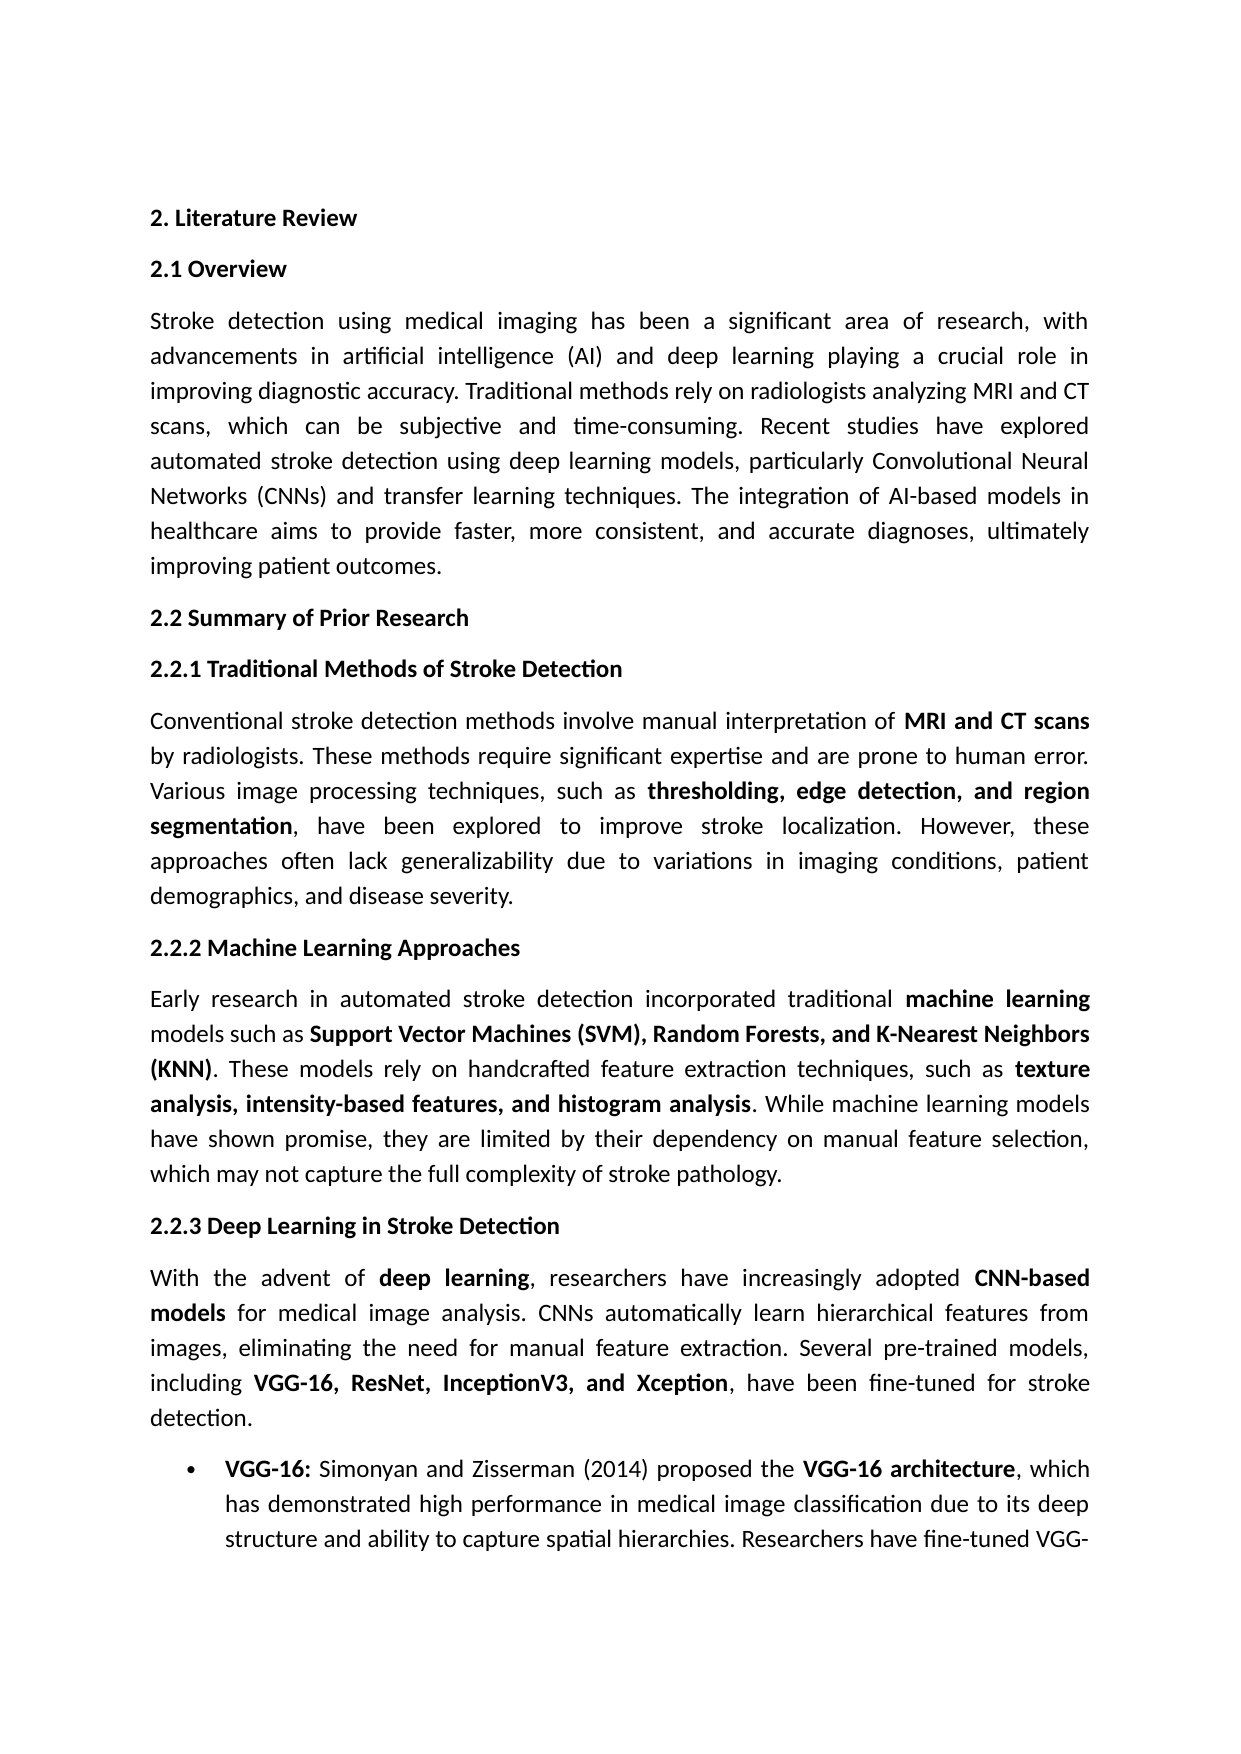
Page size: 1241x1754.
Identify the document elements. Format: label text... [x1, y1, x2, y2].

text Stroke detection using medical imaging has been a significant area of research, with advancements in artificial intelligence (AI) and deep learning playing a crucial role in improving diagnostic accuracy. Traditional methods rely on radiologists analyzing MRI and CT scans, which can be subjective and time-consuming. Recent studies have explored automated stroke detection using deep learning models, particularly Convolutional Neural Networks (CNNs) and transfer learning techniques. The integration of AI-based models in healthcare aims to provide faster, more consistent, and accurate diagnoses, ultimately improving patient outcomes. [150, 305, 1090, 581]
text 2.2.1 Traditional Methods of Stroke Detection [150, 653, 1090, 684]
text 2.1 Overview [150, 253, 1090, 284]
text With the advent of deep learning, researchers have increasingly adopted CNN-based models for medical image analysis. CNNs automatically learn hierarchical features from images, eliminating the need for manual feature extraction. Several pre-trained models, including VGG-16, ResNet, InceptionV3, and Xception, have been fine-tuned for stroke detection. [150, 1262, 1090, 1432]
text 2.2.3 Deep Learning in Stroke Detection [150, 1210, 1090, 1241]
text 2.2.2 Machine Learning Approaches [150, 932, 1090, 962]
text 2.2 Summary of Prior Research [150, 602, 1090, 632]
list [187, 1453, 1090, 1554]
text Early research in automated stroke detection incorporated traditional machine learning models such as Support Vector Machines (SVM), Random Forests, and K-Nearest Neighbors (KNN). These models rely on handcrafted feature extraction techniques, such as texture analysis, intensity-based features, and histogram analysis. While machine learning models have shown promise, they are limited by their dependency on manual feature selection, which may not capture the full complexity of stroke pathology. [150, 983, 1090, 1189]
text 2. Literature Review [150, 202, 1090, 232]
text Conventional stroke detection methods involve manual interpretation of MRI and CT scans by radiologists. These methods require significant expertise and are prone to human error. Various image processing techniques, such as thresholding, edge detection, and region segmentation, have been explored to improve stroke localization. However, these approaches often lack generalizability due to variations in imaging conditions, patient demographics, and disease severity. [150, 705, 1090, 911]
